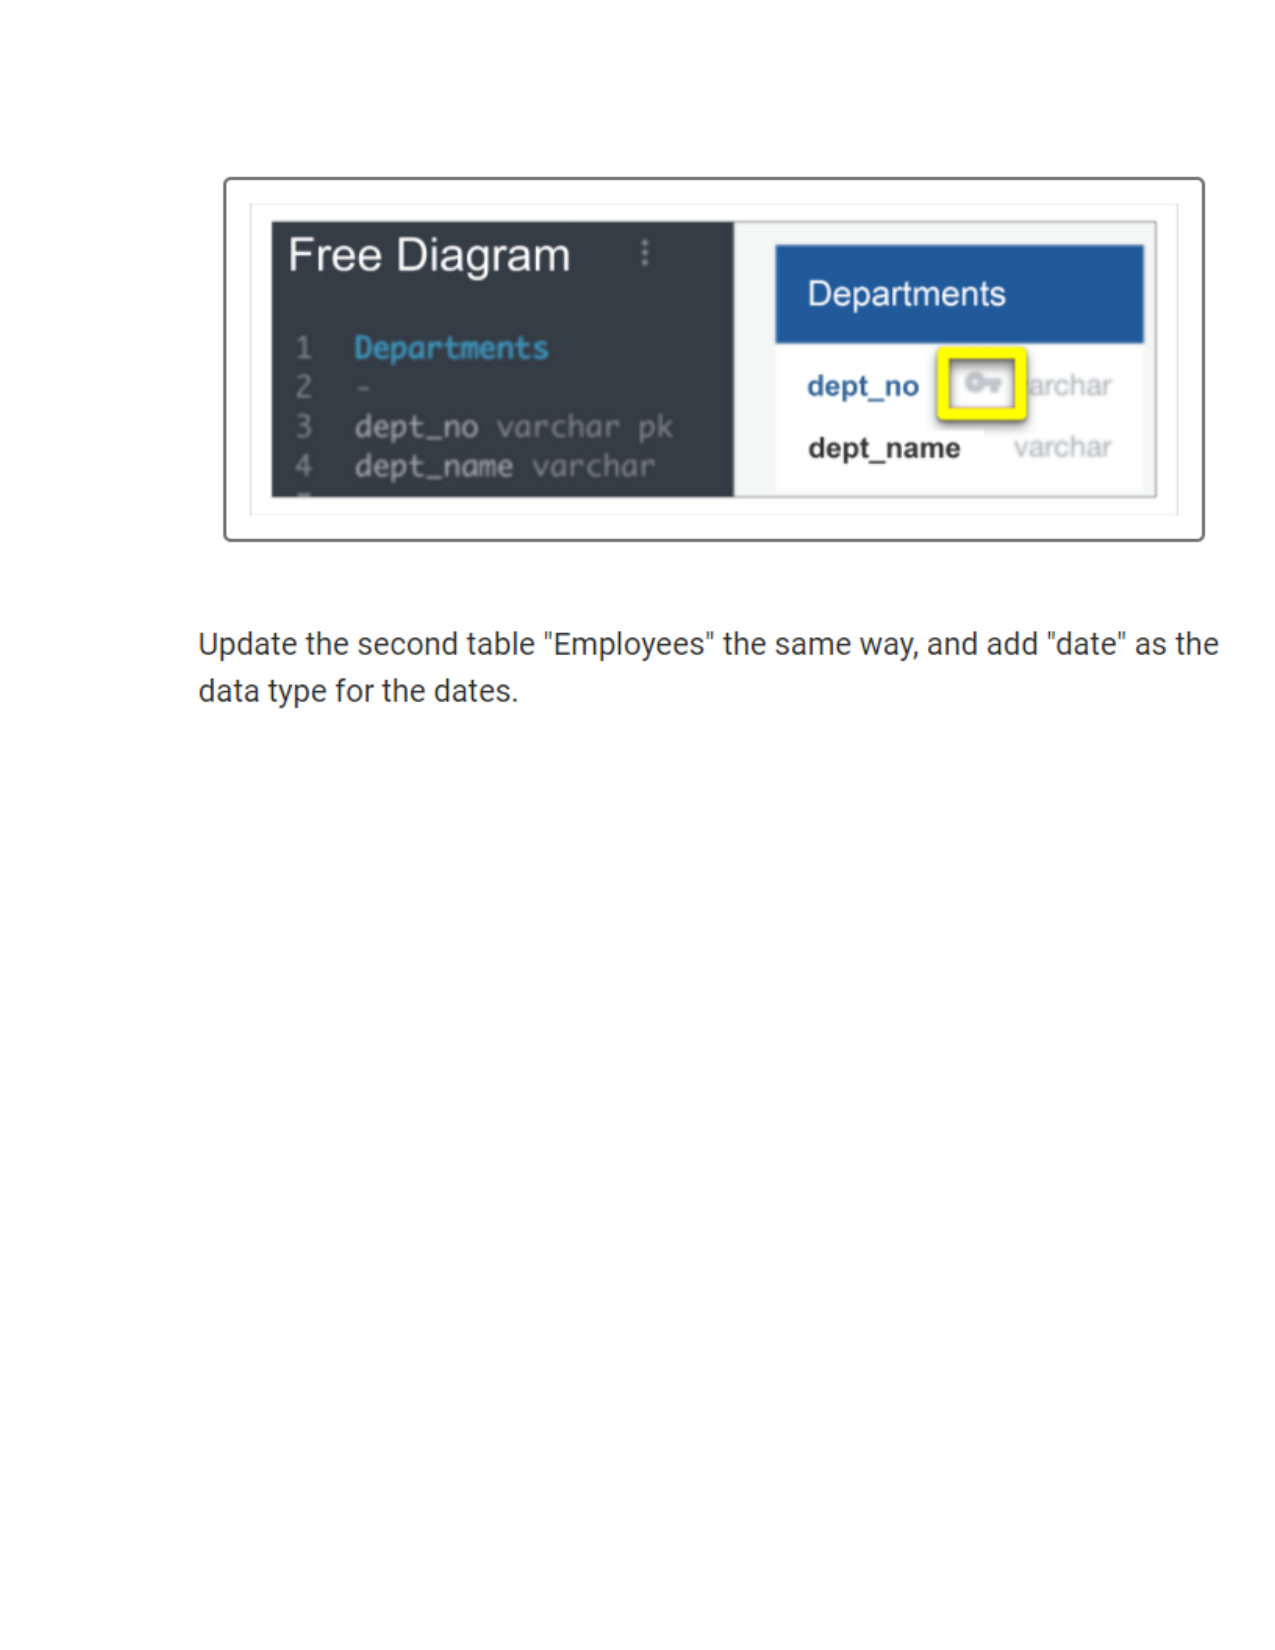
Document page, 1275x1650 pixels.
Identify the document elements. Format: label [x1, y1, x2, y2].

picture [150, 150, 1275, 771]
